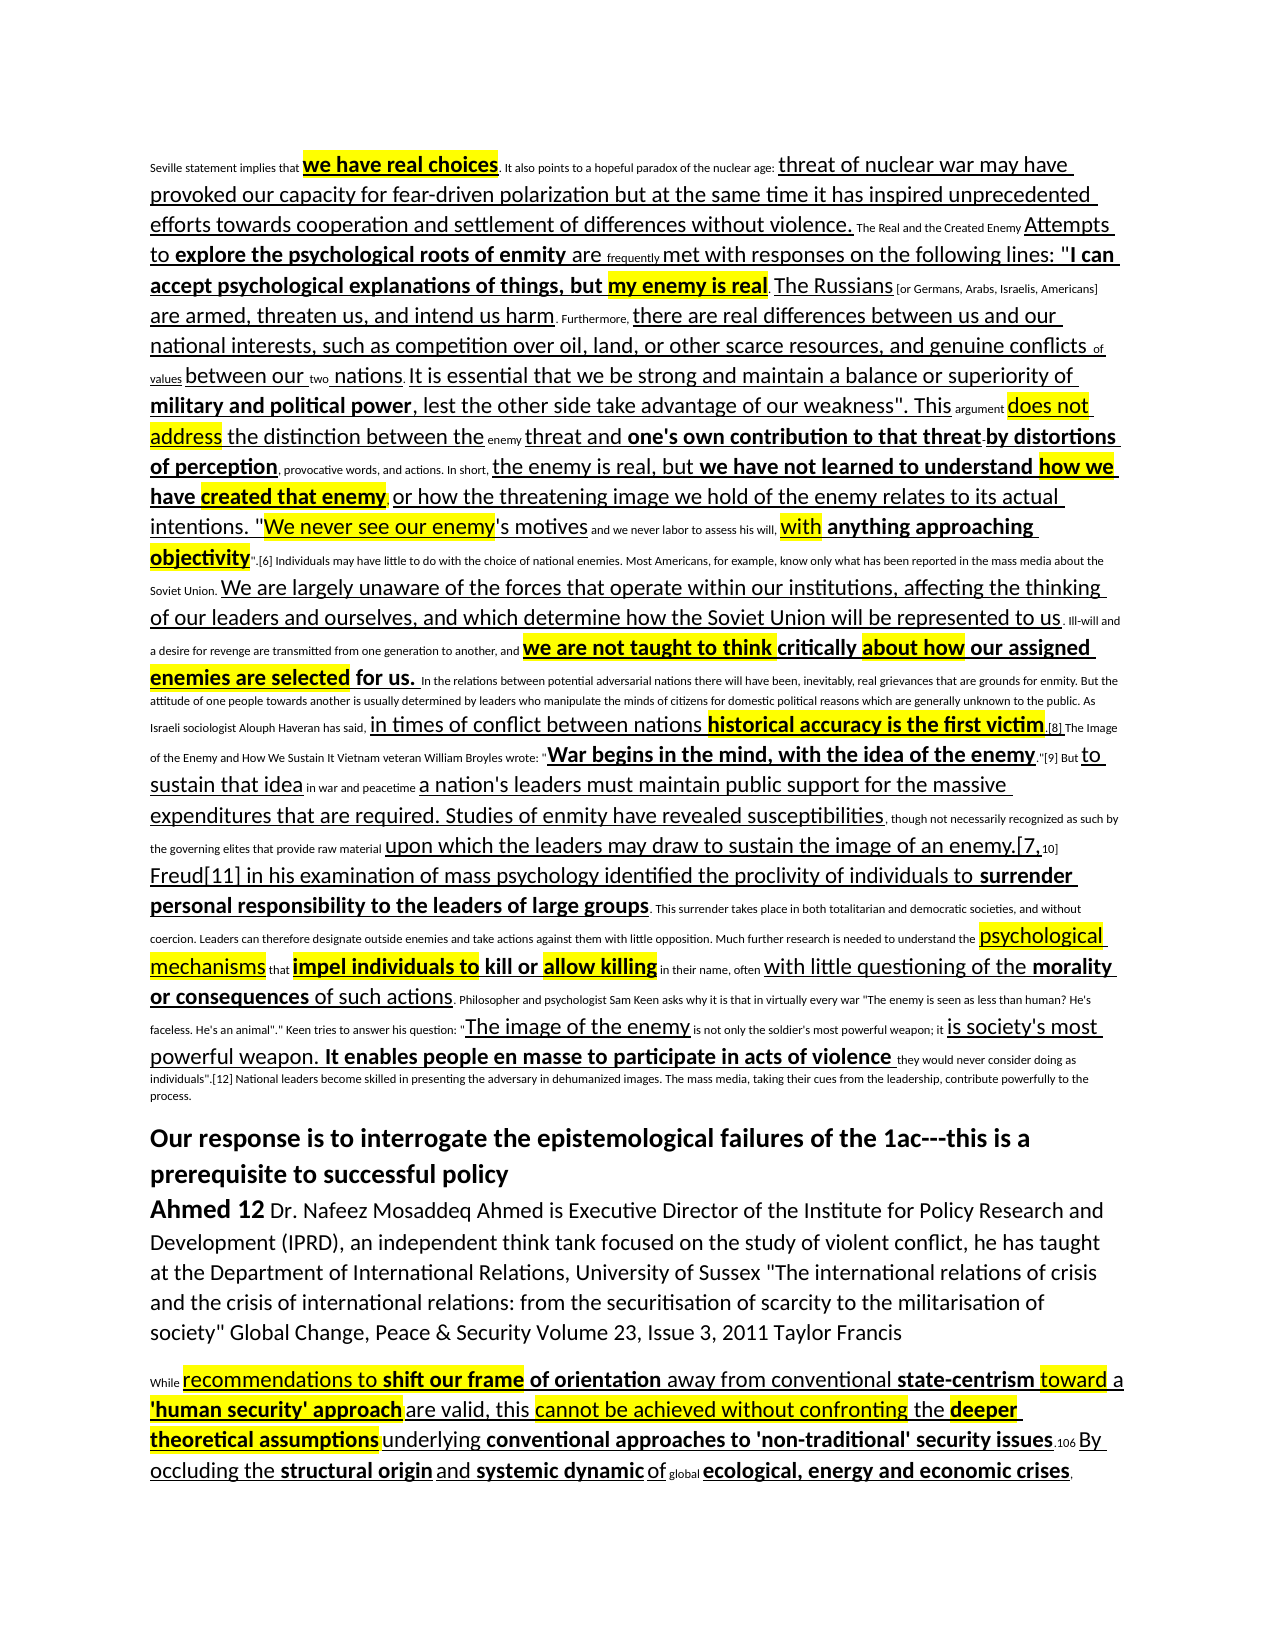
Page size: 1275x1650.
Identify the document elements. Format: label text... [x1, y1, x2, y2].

text Ahmed 12 Dr. Nafeez Mosaddeq Ahmed is Executive Director of the Institute for Policy Research and Development (IPRD), an independent think tank focused on the study of violent conflict, he has taught at the Department of International Relations, University of Sussex "The international relations of crisis and the crisis of international relations: from the securitisation of scarcity to the militarisation of society" Global Change, Peace & Security Volume 23, Issue 3, 2011 Taylor Francis [150, 1192, 1125, 1346]
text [150, 1365, 1125, 1484]
subtitle Our response is to interrogate the epistemological failures of the 1ac---this is a prerequisite to successful policy [150, 1121, 1125, 1190]
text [150, 150, 1125, 1103]
